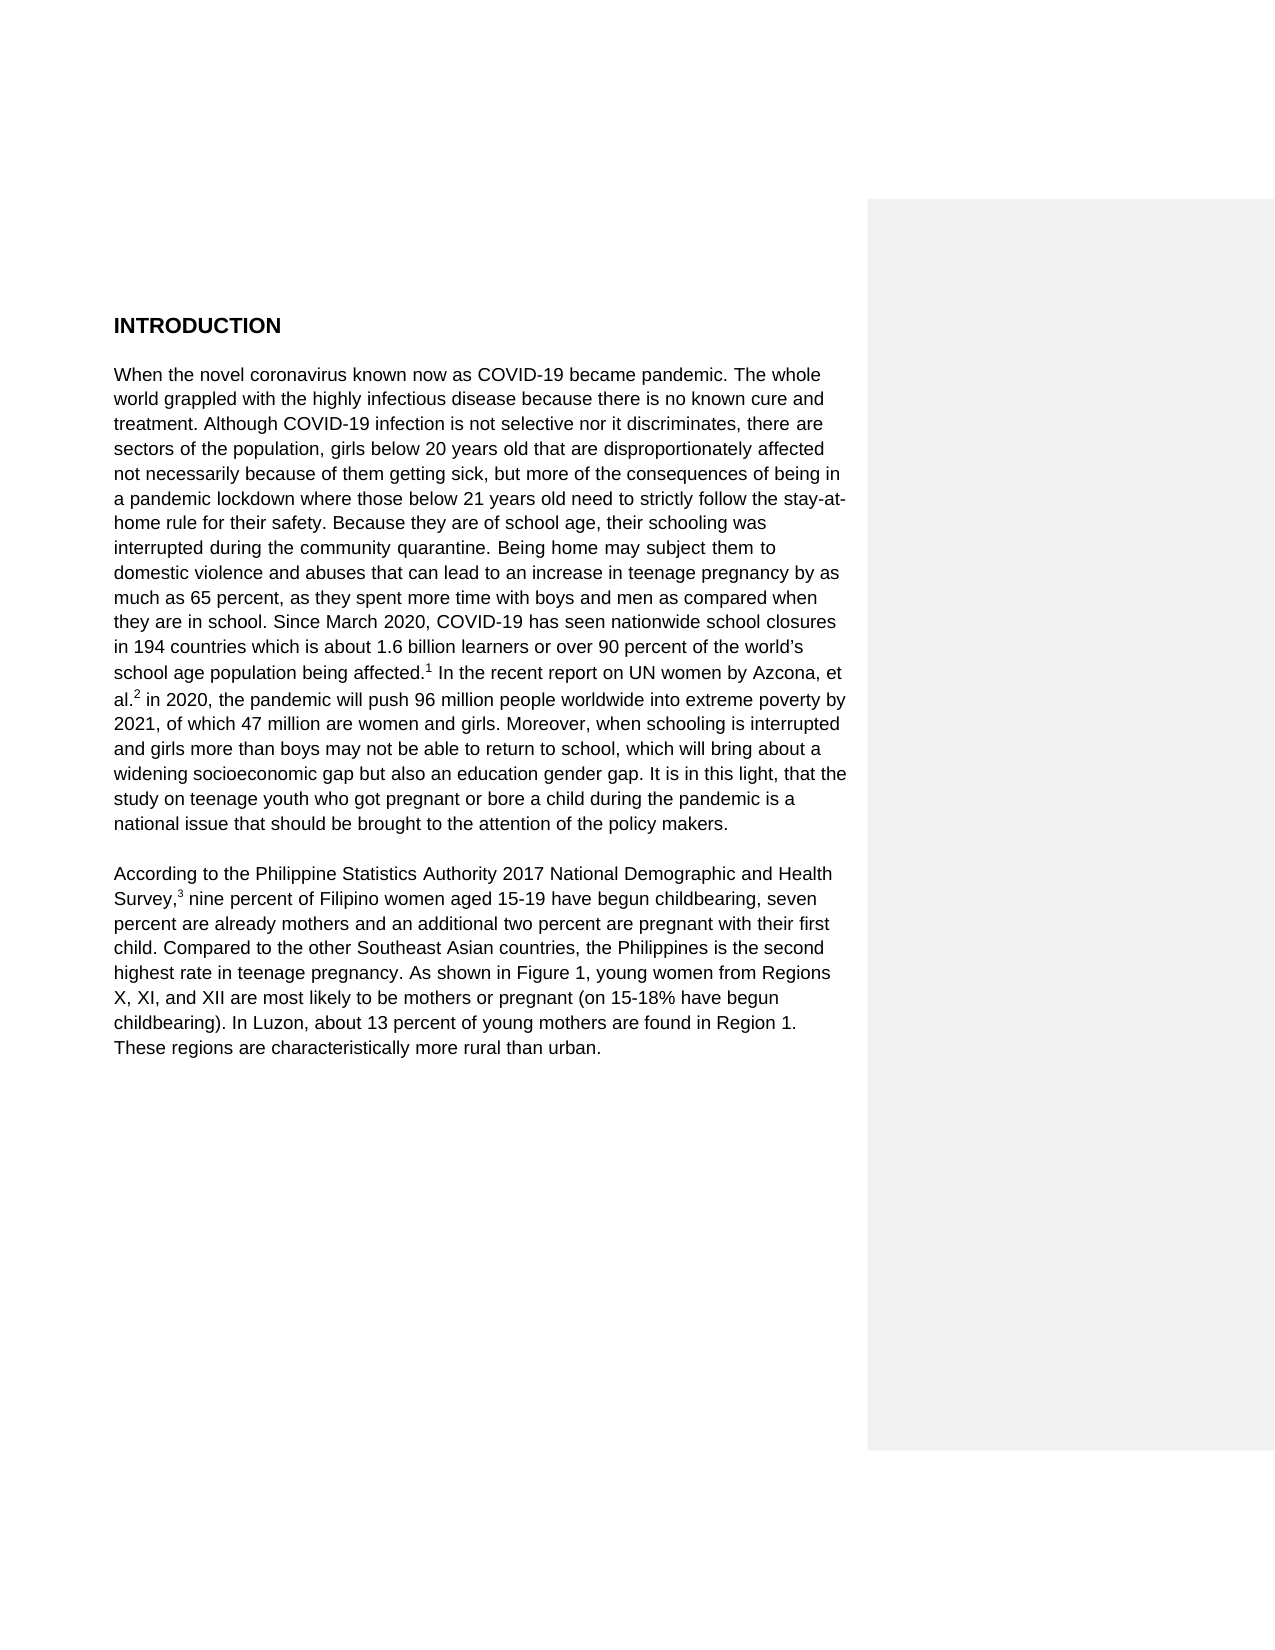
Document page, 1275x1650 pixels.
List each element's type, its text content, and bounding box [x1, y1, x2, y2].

text When the novel coronavirus known now as COVID-19 became pandemic. The whole world grappled with the highly infectious disease because there is no known cure and treatment. Although COVID-19 infection is not selective nor it discriminates, there are sectors of the population, girls below 20 years old that are disproportionately affected not necessarily because of them getting sick, but more of the consequences of being in a pandemic lockdown where those below 21 years old need to strictly follow the stay-at- home rule for their safety. Because they are of school age, their schooling was interrupted during the community quarantine. Being home may subject them to domestic violence and abuses that can lead to an increase in teenage pregnancy by as much as 65 percent, as they spent more time with boys and men as compared when they are in school. Since March 2020, COVID-19 has seen nationwide school closures in 194 countries which is about 1.6 billion learners or over 90 percent of the world’s school age population being affected.1 In the recent report on UN women by Azcona, et al.2 in 2020, the pandemic will push 96 million people worldwide into extreme poverty by 2021, of which 47 million are women and girls. Moreover, when schooling is interrupted and girls more than boys may not be able to return to school, which will bring about a widening socioeconomic gap but also an education gender gap. It is in this light, that the study on teenage youth who got pregnant or bore a child during the pandemic is a national issue that should be brought to the attention of the policy makers. [114, 363, 850, 834]
text These regions are characteristically more rural than urban. [114, 1037, 1275, 1058]
text According to the Philippine Statistics Authority 2017 National Demographic and Health Survey,3 nine percent of Filipino women aged 15-19 have begun childbearing, seven percent are already mothers and an additional two percent are pregnant with their first child. Compared to the other Southeast Asian countries, the Philippines is the second highest rate in teenage pregnancy. As shown in Figure 1, young women from Regions X, XI, and XII are most likely to be mothers or pregnant (on 15-18% have begun childbearing). In Luzon, about 13 percent of young mothers are found in Region 1. [114, 863, 844, 1033]
subtitle INTRODUCTION [114, 313, 1275, 338]
